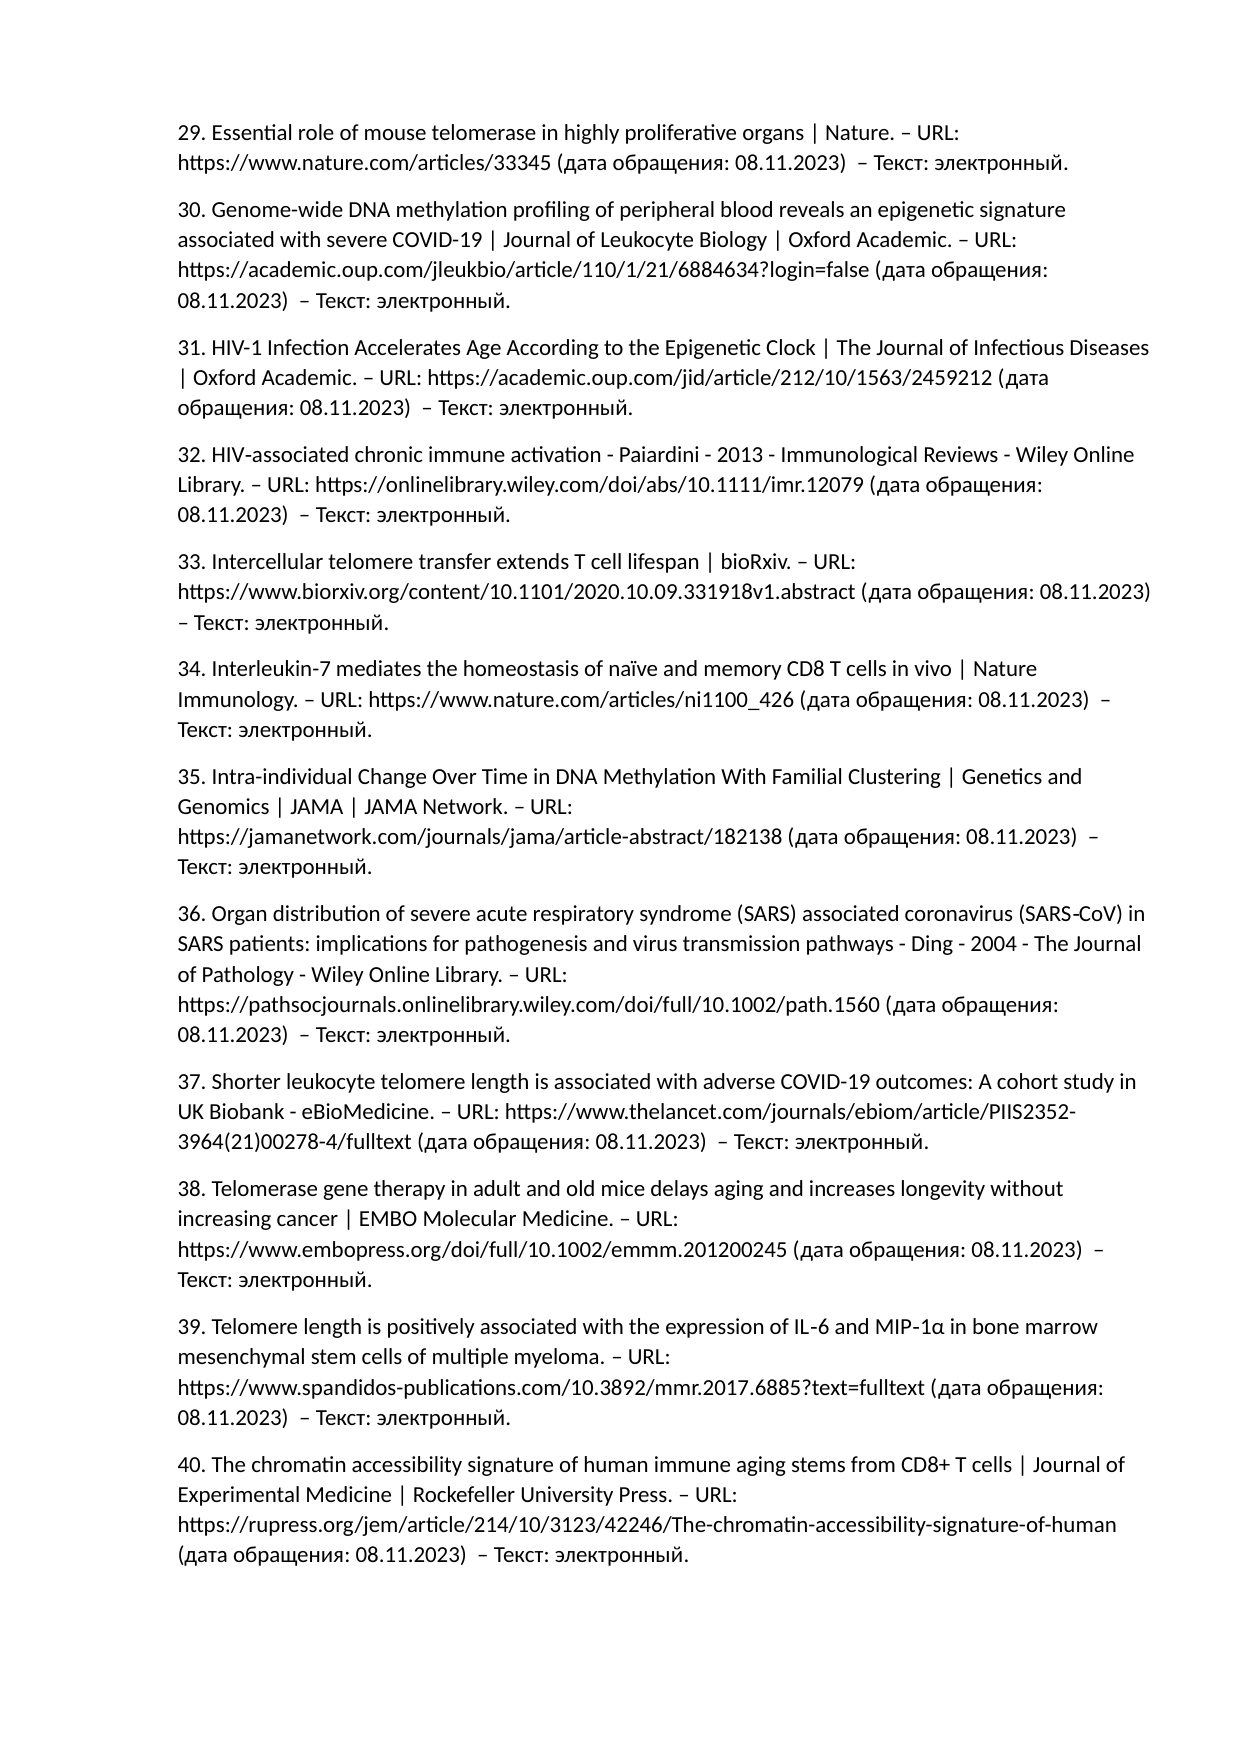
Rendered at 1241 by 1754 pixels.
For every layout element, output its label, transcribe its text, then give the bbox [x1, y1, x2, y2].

text 35. Intra-individual Change Over Time in DNA Methylation With Familial Clustering | Genetics and Genomics | JAMA | JAMA Network. – URL: https://jamanetwork.com/journals/jama/article-abstract/182138 (дата обращения: 08.11.2023) – Текст: электронный. [177, 762, 1152, 881]
text 29. Essential role of mouse telomerase in highly proliferative organs | Nature. – URL: https://www.nature.com/articles/33345 (дата обращения: 08.11.2023) – Текст: электронный. [177, 118, 1152, 176]
text 33. Intercellular telomere transfer extends T cell lifespan | bioRxiv. – URL: https://www.biorxiv.org/content/10.1101/2020.10.09.331918v1.abstract (дата обращения: 08.11.2023) – Текст: электронный. [177, 547, 1152, 636]
text 39. Telomere length is positively associated with the expression of IL‑6 and MIP‑1α in bone marrow mesenchymal stem cells of multiple myeloma. – URL: https://www.spandidos-publications.com/10.3892/mmr.2017.6885?text=fulltext (дата обращения: 08.11.2023) – Текст: электронный. [177, 1312, 1152, 1431]
text 32. HIV‐associated chronic immune activation - Paiardini - 2013 - Immunological Reviews - Wiley Online Library. – URL: https://onlinelibrary.wiley.com/doi/abs/10.1111/imr.12079 (дата обращения: 08.11.2023) – Текст: электронный. [177, 440, 1152, 528]
text 31. HIV-1 Infection Accelerates Age According to the Epigenetic Clock | The Journal of Infectious Diseases | Oxford Academic. – URL: https://academic.oup.com/jid/article/212/10/1563/2459212 (дата обращения: 08.11.2023) – Текст: электронный. [177, 333, 1152, 421]
text 30. Genome-wide DNA methylation profiling of peripheral blood reveals an epigenetic signature associated with severe COVID-19 | Journal of Leukocyte Biology | Oxford Academic. – URL: https://academic.oup.com/jleukbio/article/110/1/21/6884634?login=false (дата обращения: 08.11.2023) – Текст: электронный. [177, 195, 1152, 314]
text 40. The chromatin accessibility signature of human immune aging stems from CD8+ T cells | Journal of Experimental Medicine | Rockefeller University Press. – URL: https://rupress.org/jem/article/214/10/3123/42246/The-chromatin-accessibility-signature-of-human (дата обращения: 08.11.2023) – Текст: электронный. [177, 1450, 1152, 1568]
text 34. Interleukin-7 mediates the homeostasis of naïve and memory CD8 T cells in vivo | Nature Immunology. – URL: https://www.nature.com/articles/ni1100_426 (дата обращения: 08.11.2023) – Текст: электронный. [177, 654, 1152, 743]
text 38. Telomerase gene therapy in adult and old mice delays aging and increases longevity without increasing cancer | EMBO Molecular Medicine. – URL: https://www.embopress.org/doi/full/10.1002/emmm.201200245 (дата обращения: 08.11.2023) – Текст: электронный. [177, 1174, 1152, 1293]
text 37. Shorter leukocyte telomere length is associated with adverse COVID-19 outcomes: A cohort study in UK Biobank - eBioMedicine. – URL: https://www.thelancet.com/journals/ebiom/article/PIIS2352-3964(21)00278-4/fulltext (дата обращения: 08.11.2023) – Текст: электронный. [177, 1067, 1152, 1156]
text 36. Organ distribution of severe acute respiratory syndrome (SARS) associated coronavirus (SARS‐CoV) in SARS patients: implications for pathogenesis and virus transmission pathways - Ding - 2004 - The Journal of Pathology - Wiley Online Library. – URL: https://pathsocjournals.onlinelibrary.wiley.com/doi/full/10.1002/path.1560 (дата обращения: 08.11.2023) – Текст: электронный. [177, 899, 1152, 1048]
